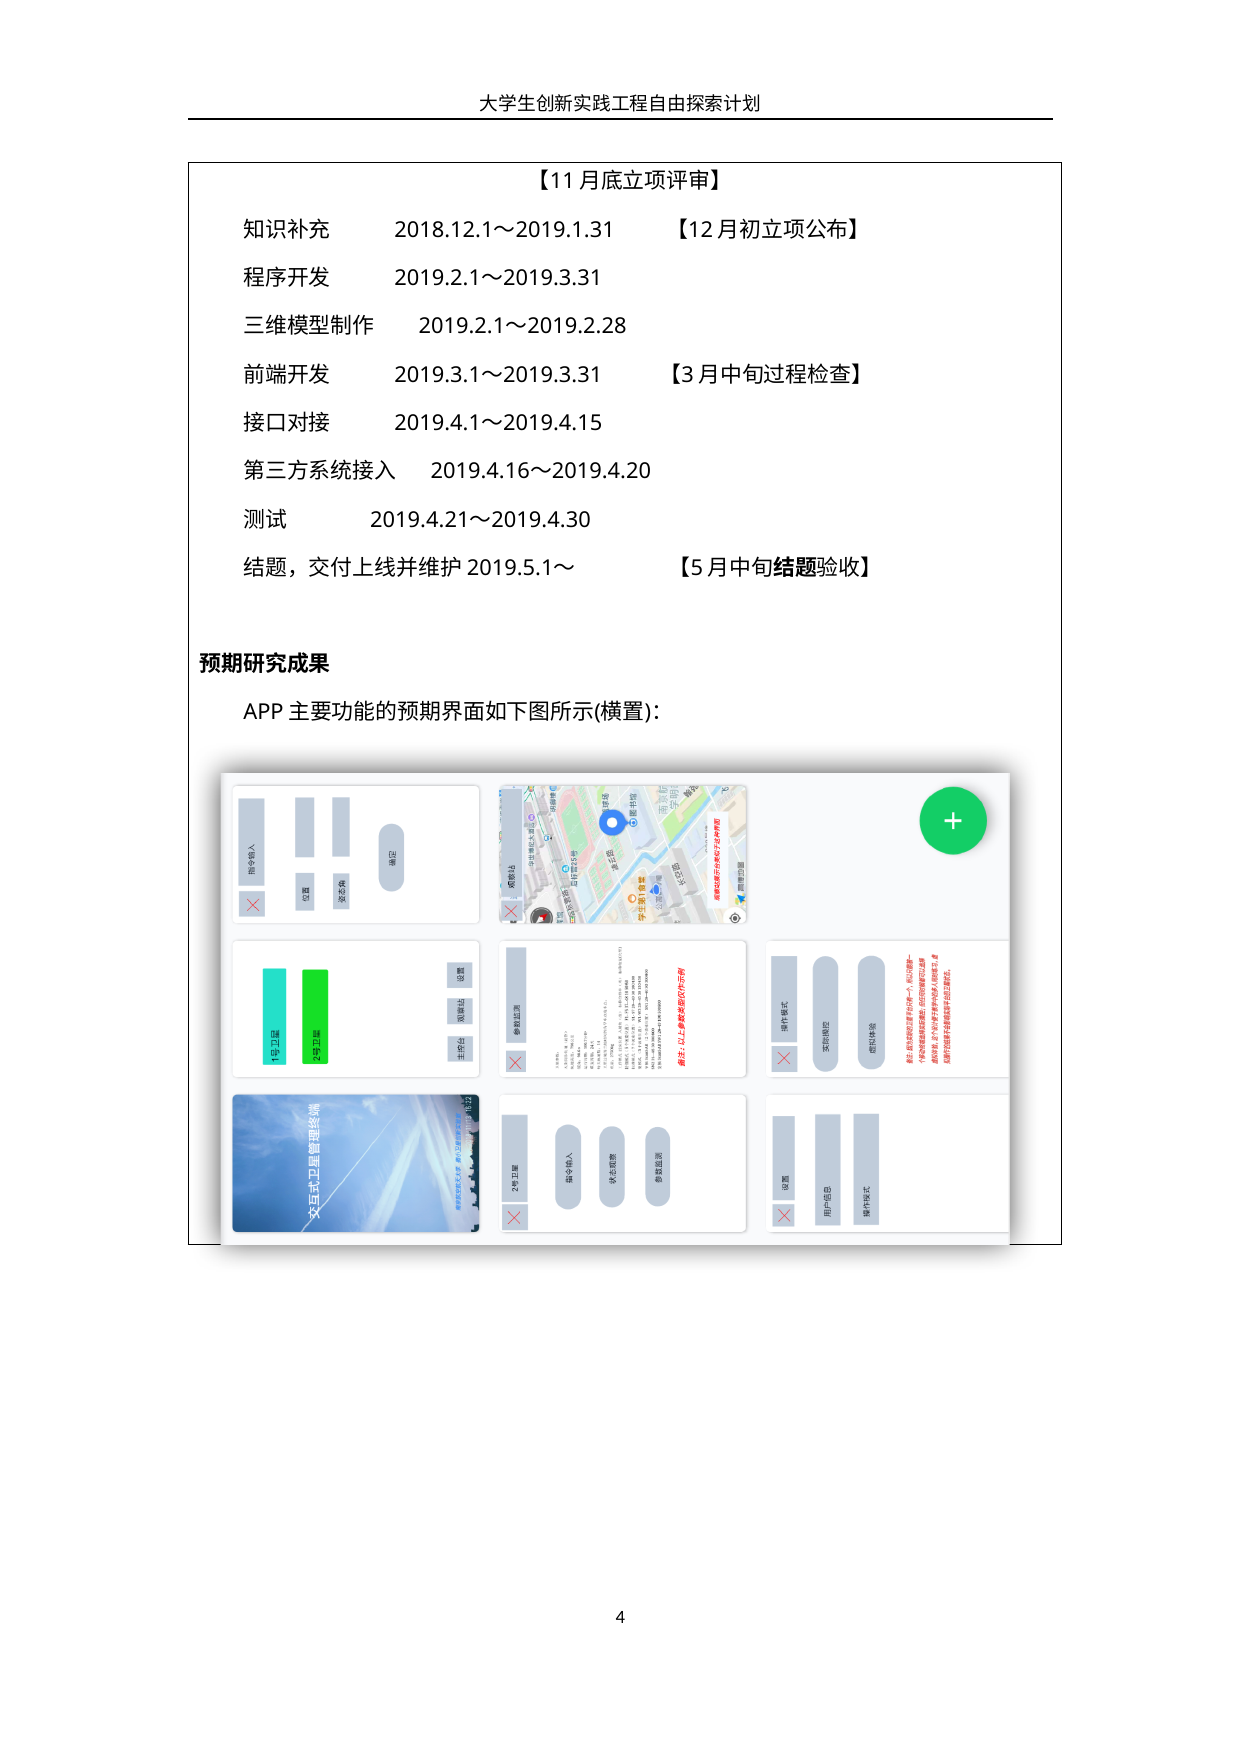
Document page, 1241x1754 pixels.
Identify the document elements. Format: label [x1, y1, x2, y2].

table_cell [189, 163, 1061, 1244]
picture [220, 773, 1010, 1245]
